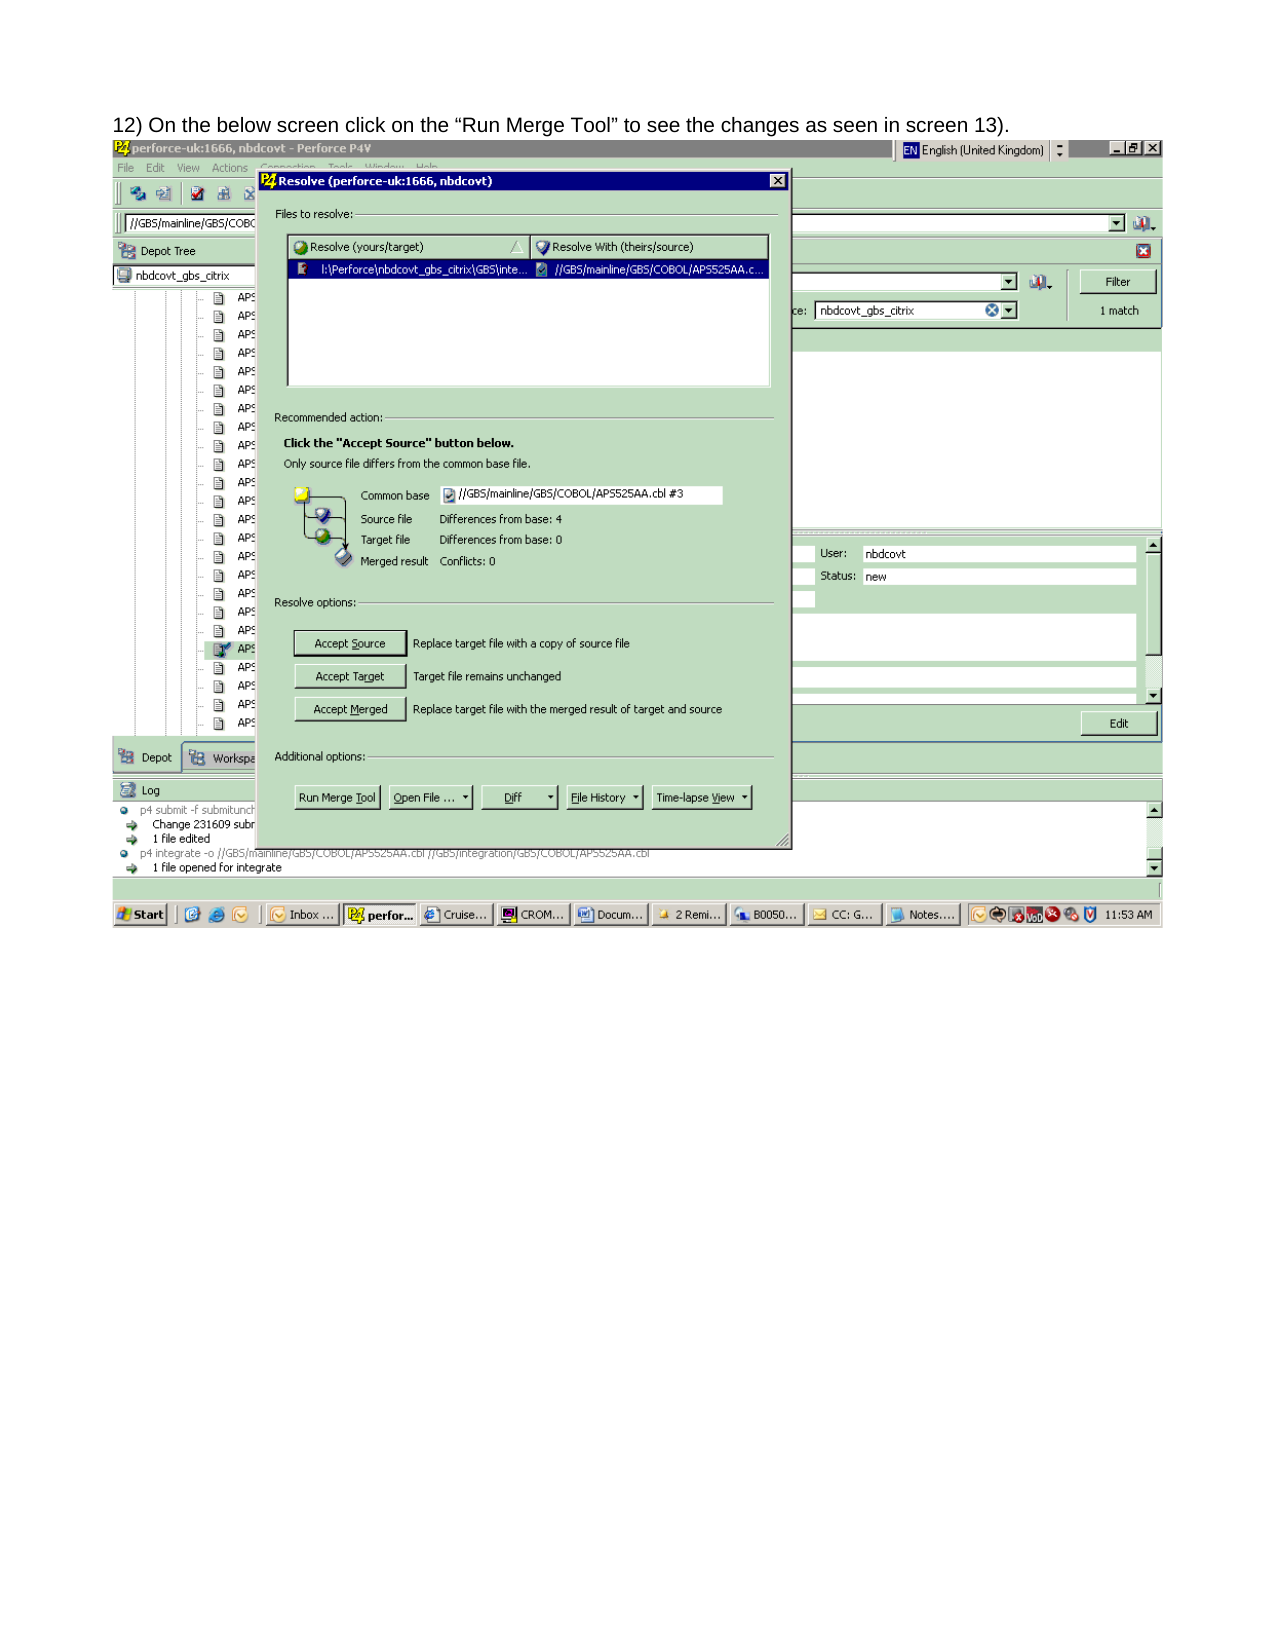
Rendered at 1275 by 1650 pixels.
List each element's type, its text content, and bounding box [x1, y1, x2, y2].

text 12) On the below screen click on the “Run Merge Tool” to see the changes as seen in screen 13). [112, 112, 1162, 140]
picture [112, 140, 1163, 928]
